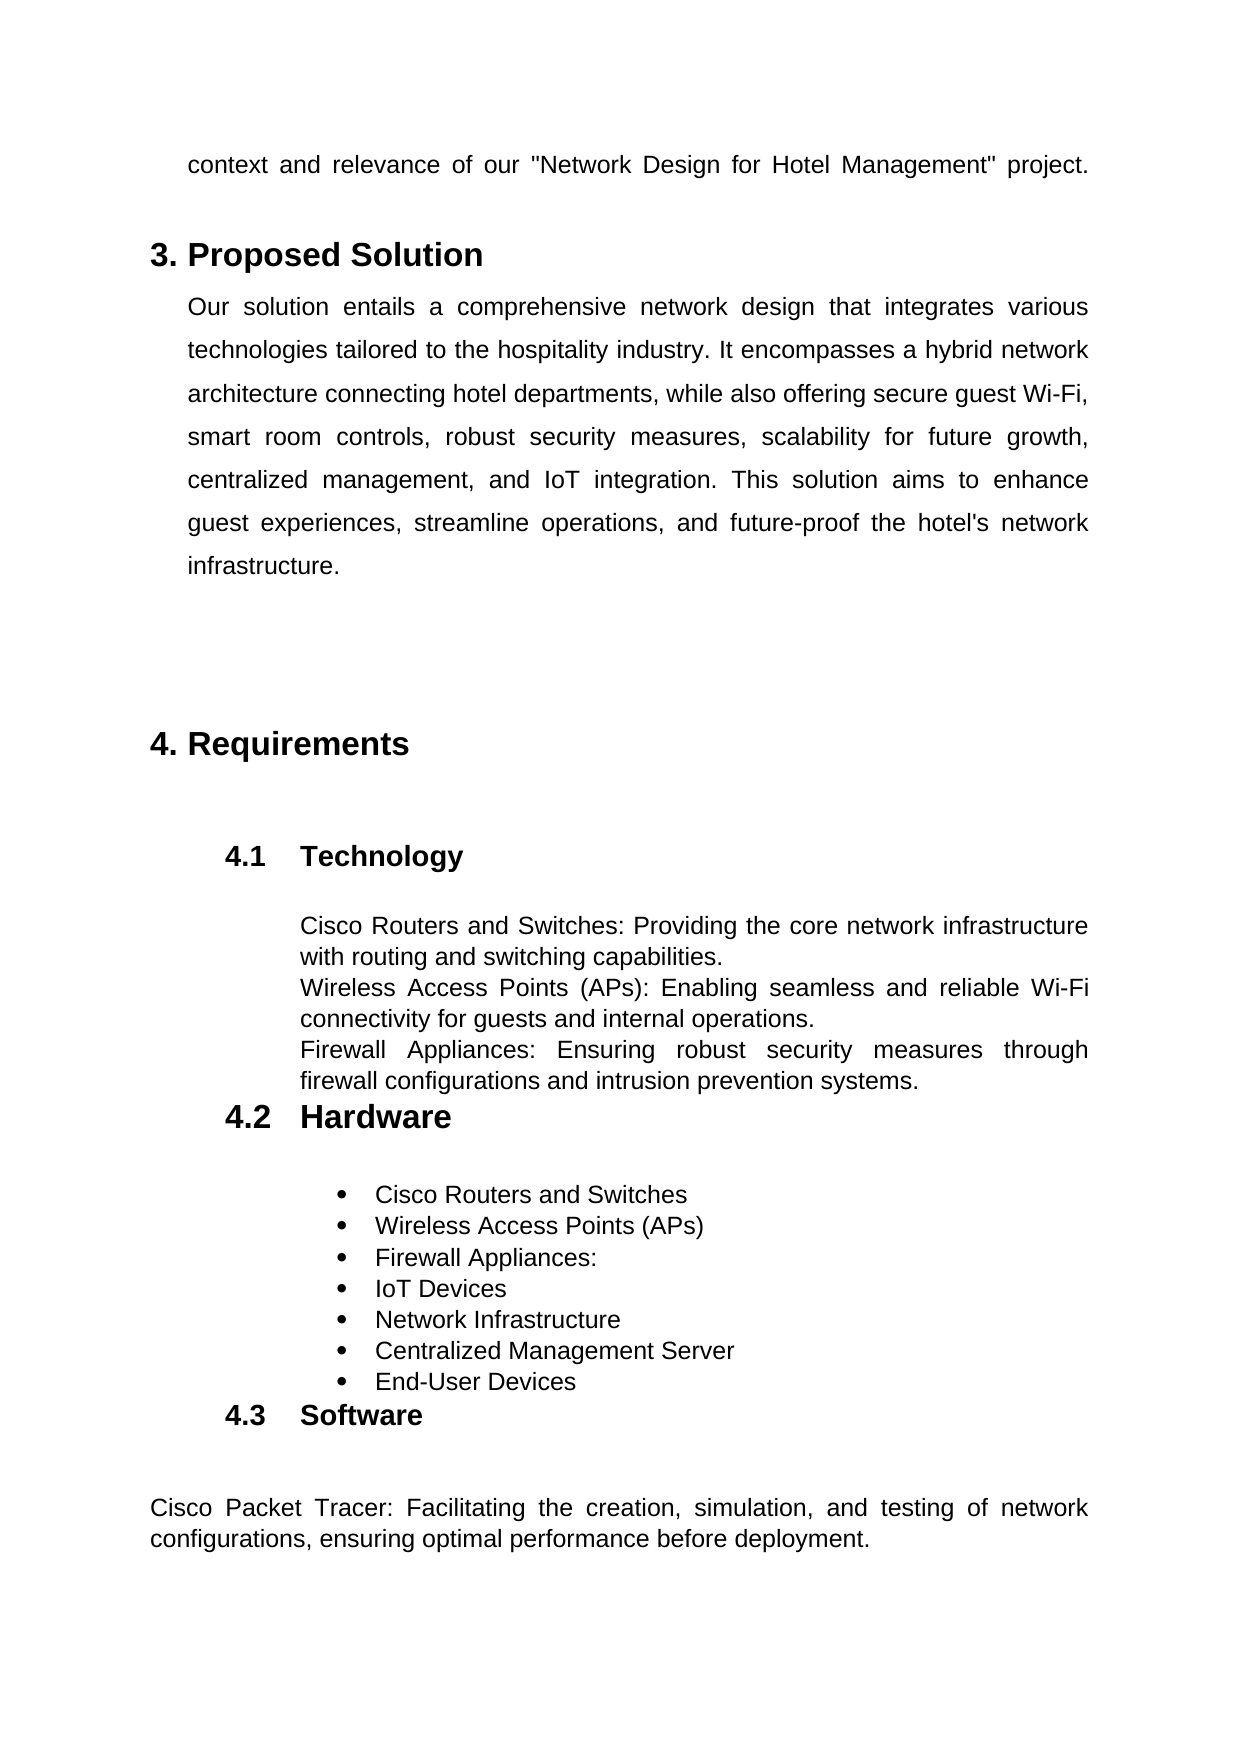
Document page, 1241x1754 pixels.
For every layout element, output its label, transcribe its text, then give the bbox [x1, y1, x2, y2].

list IoT Devices [337, 1274, 1090, 1302]
list Wireless Access Points (APs) [337, 1211, 1090, 1240]
list Centralized Management Server [337, 1336, 1090, 1365]
list Network Infrastructure [337, 1305, 1090, 1334]
list Proposed Solution [150, 235, 1090, 273]
list Requirements [150, 723, 1090, 762]
list Cisco Routers and Switches: Providing the core network infrastructure with routing and switching capabilities. [300, 911, 1090, 971]
list Software [225, 1398, 1090, 1432]
list Our solution entails a comprehensive network design that integrates various technologies tailored to the hospitality industry. It encompasses a hybrid network architecture connecting hotel departments, while also offering secure guest Wi-Fi, smart room controls, robust security measures, scalability for future growth, centralized management, and IoT integration. This solution aims to enhance guest experiences, streamline operations, and future-proof the hotel's network infrastructure. [187, 292, 1090, 580]
list Wireless Access Points (APs): Enabling seamless and reliable Wi-Fi connectivity for guests and internal operations. [300, 973, 1090, 1033]
list Firewall Appliances: [337, 1242, 1090, 1271]
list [187, 150, 1090, 221]
list End-User Devices [337, 1367, 1090, 1396]
list Firewall Appliances: Ensuring robust security measures through firewall configurations and intrusion prevention systems. [300, 1035, 1090, 1095]
text Cisco Packet Tracer: Facilitating the creation, simulation, and testing of network configurations, ensuring optimal performance before deployment. [150, 1492, 1090, 1552]
list Technology [225, 839, 1090, 872]
list Hardware [225, 1097, 1090, 1136]
list Cisco Routers and Switches [337, 1180, 1090, 1209]
